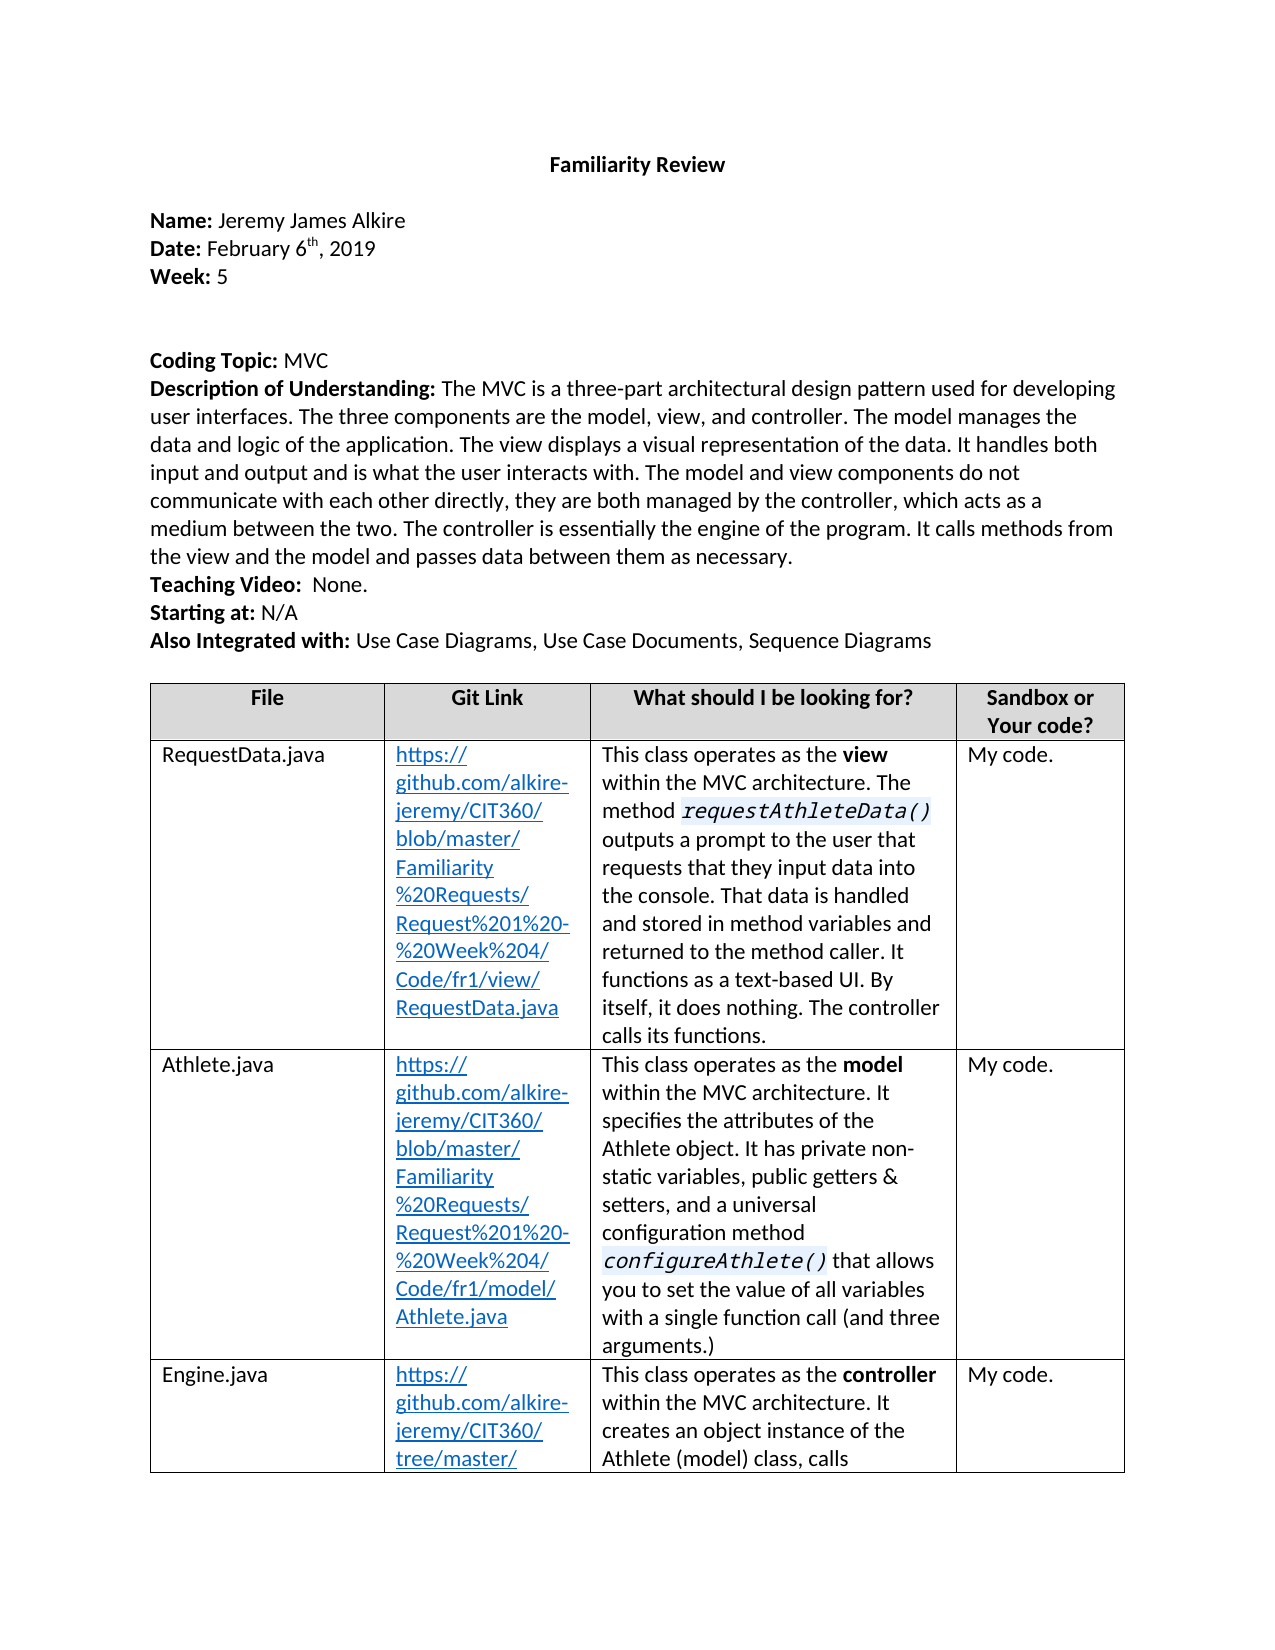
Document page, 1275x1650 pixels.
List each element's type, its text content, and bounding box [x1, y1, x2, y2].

text Date: February 6th, 2019 [150, 234, 1125, 262]
table_cell https://github.com/alkire-jeremy/CIT360/blob/master/Familiarity%20Requests/Request%201%20-%20Week%204/Code/fr1/view/RequestData.java [385, 741, 590, 1049]
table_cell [591, 1360, 956, 1472]
table_header Sandbox or Your code? [957, 684, 1124, 739]
table_cell My code. [957, 1050, 1124, 1359]
table_cell RequestData.java [151, 741, 384, 1049]
text Also Integrated with: Use Case Diagrams, Use Case Documents, Sequence Diagrams [150, 626, 1125, 654]
text Name: Jeremy James Alkire [150, 206, 1125, 234]
text Coding Topic: MVC [150, 346, 1125, 374]
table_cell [385, 1360, 590, 1472]
text Familiarity Review [150, 150, 1125, 178]
table_header What should I be looking for? [591, 684, 956, 739]
table_cell Athlete.java [151, 1050, 384, 1359]
table_header Git Link [385, 684, 590, 739]
text Week: 5 [150, 262, 1125, 290]
table_header File [151, 684, 384, 739]
text Description of Understanding: The MVC is a three-part architectural design pattern used for developing user interfaces. The three components are the model, view, and controller. The model manages the data and logic of the application. The view displays a visual representation of the data. It handles both input and output and is what the user interacts with. The model and view components do not communicate with each other directly, they are both managed by the controller, which acts as a medium between the two. The controller is essentially the engine of the program. It calls methods from the view and the model and passes data between them as necessary. [150, 374, 1125, 570]
table_cell https://github.com/alkire-jeremy/CIT360/blob/master/Familiarity%20Requests/Request%201%20-%20Week%204/Code/fr1/model/Athlete.java [385, 1050, 590, 1359]
table_cell This class operates as the view within the MVC architecture. The method requestAthleteData() outputs a prompt to the user that requests that they input data into the console. That data is handled and stored in method variables and returned to the method caller. It functions as a text-based UI. By itself, it does nothing. The controller calls its functions. [591, 741, 956, 1049]
table_cell This class operates as the model within the MVC architecture. It specifies the attributes of the Athlete object. It has private non-static variables, public getters & setters, and a universal configuration method configureAthlete() that allows you to set the value of all variables with a single function call (and three arguments.) [591, 1050, 956, 1359]
table_cell Engine.java [151, 1360, 384, 1472]
text Teaching Video: None. [150, 570, 1125, 598]
text Starting at: N/A [150, 598, 1125, 626]
table_cell My code. [957, 1360, 1124, 1472]
table_cell My code. [957, 741, 1124, 1049]
